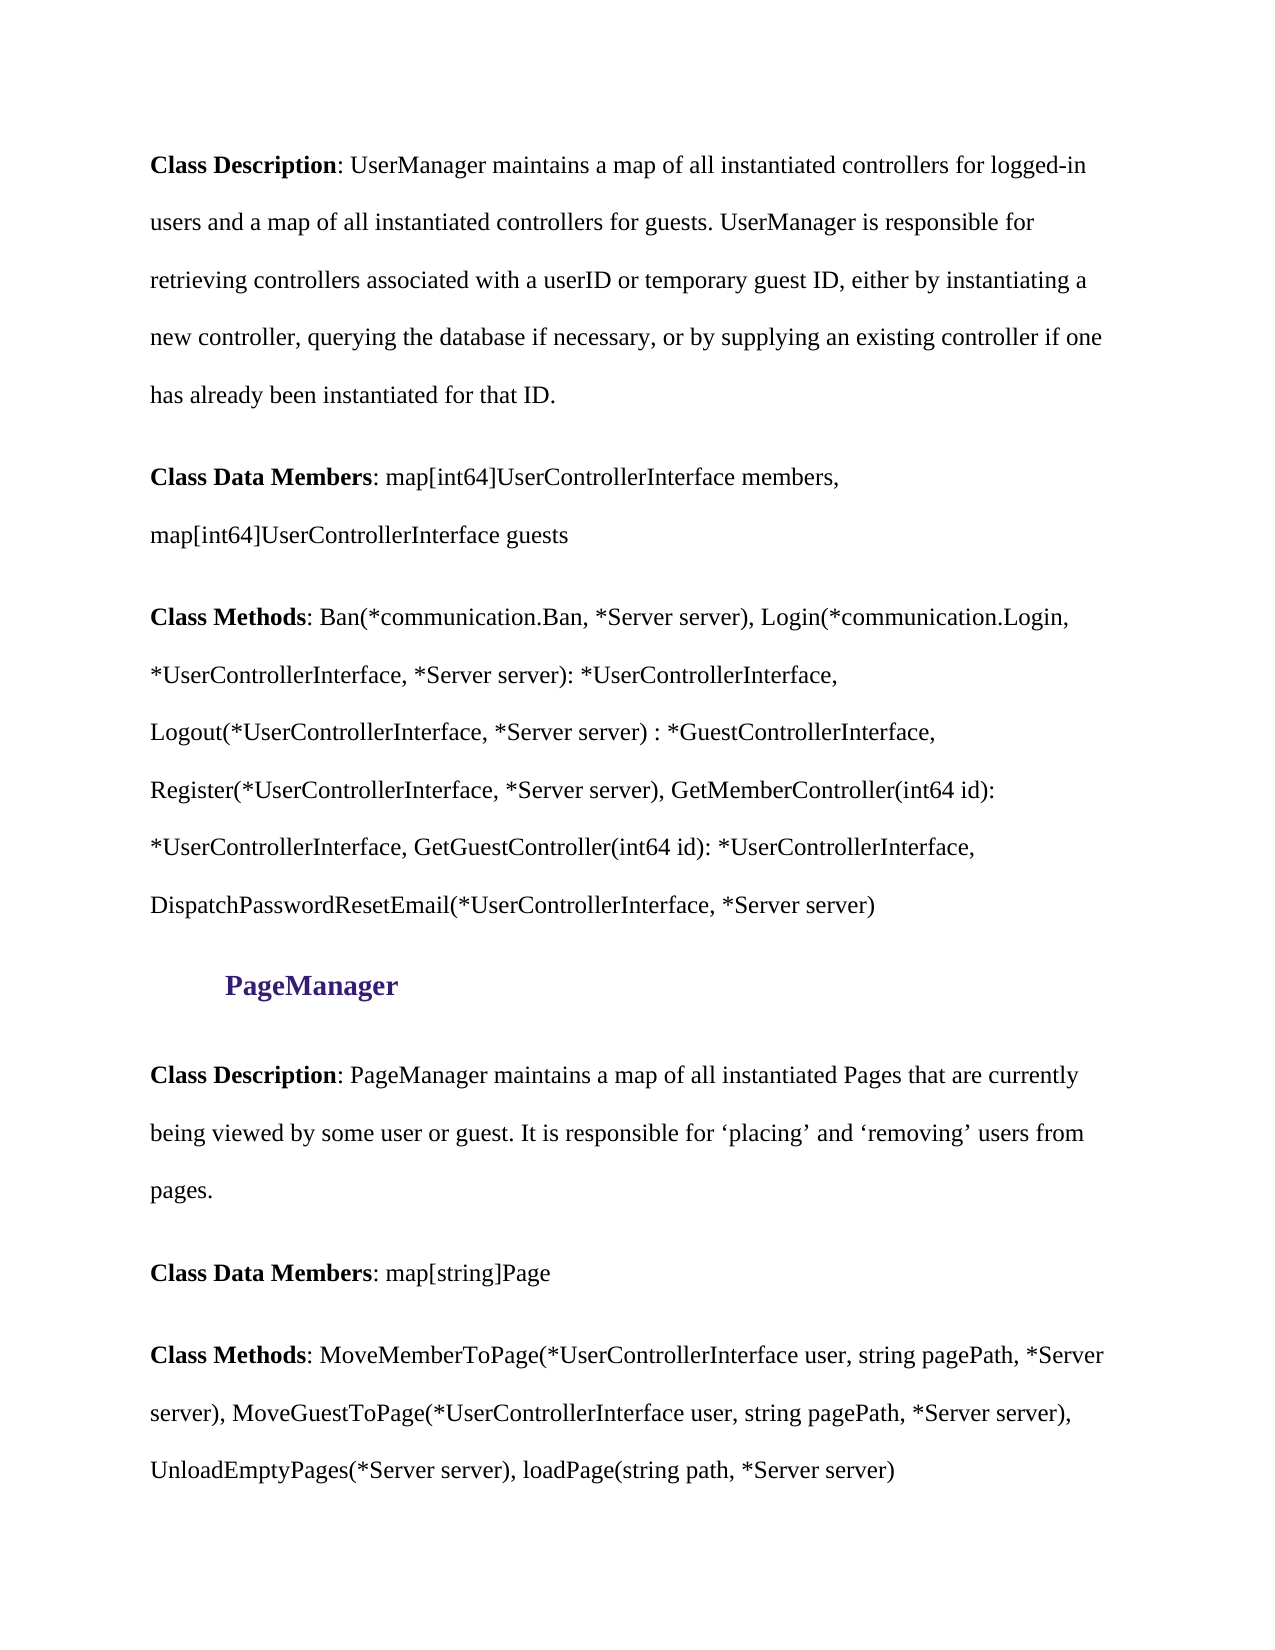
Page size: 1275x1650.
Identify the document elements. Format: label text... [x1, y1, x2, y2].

text Class Data Members: map[int64]UserControllerInterface members, map[int64]UserControllerInterface guests [150, 462, 1125, 549]
text Class Data Members: map[string]Page [150, 1258, 1125, 1287]
text Class Methods: Ban(*communication.Ban, *Server server), Login(*communication.Login, *UserControllerInterface, *Server server): *UserControllerInterface, Logout(*UserControllerInterface, *Server server) : *GuestControllerInterface, Register(*UserControllerInterface, *Server server), GetMemberController(int64 id): *UserControllerInterface, GetGuestController(int64 id): *UserControllerInterface, DispatchPasswordResetEmail(*UserControllerInterface, *Server server) [150, 602, 1125, 919]
text Class Description: PageManager maintains a map of all instantiated Pages that are currently being viewed by some user or guest. It is responsible for ‘placing’ and ‘removing’ users from pages. [150, 1060, 1125, 1204]
text Class Methods: MoveMemberToPage(*UserControllerInterface user, string pagePath, *Server server), MoveGuestToPage(*UserControllerInterface user, string pagePath, *Server server), UnloadEmptyPages(*Server server), loadPage(string path, *Server server) [150, 1340, 1125, 1484]
text PageManager [225, 968, 1125, 1002]
text Class Description: UserManager maintains a map of all instantiated controllers for logged-in users and a map of all instantiated controllers for guests. UserManager is responsible for retrieving controllers associated with a userID or temporary guest ID, either by instantiating a new controller, querying the database if necessary, or by supplying an existing controller if one has already been instantiated for that ID. [150, 150, 1125, 409]
